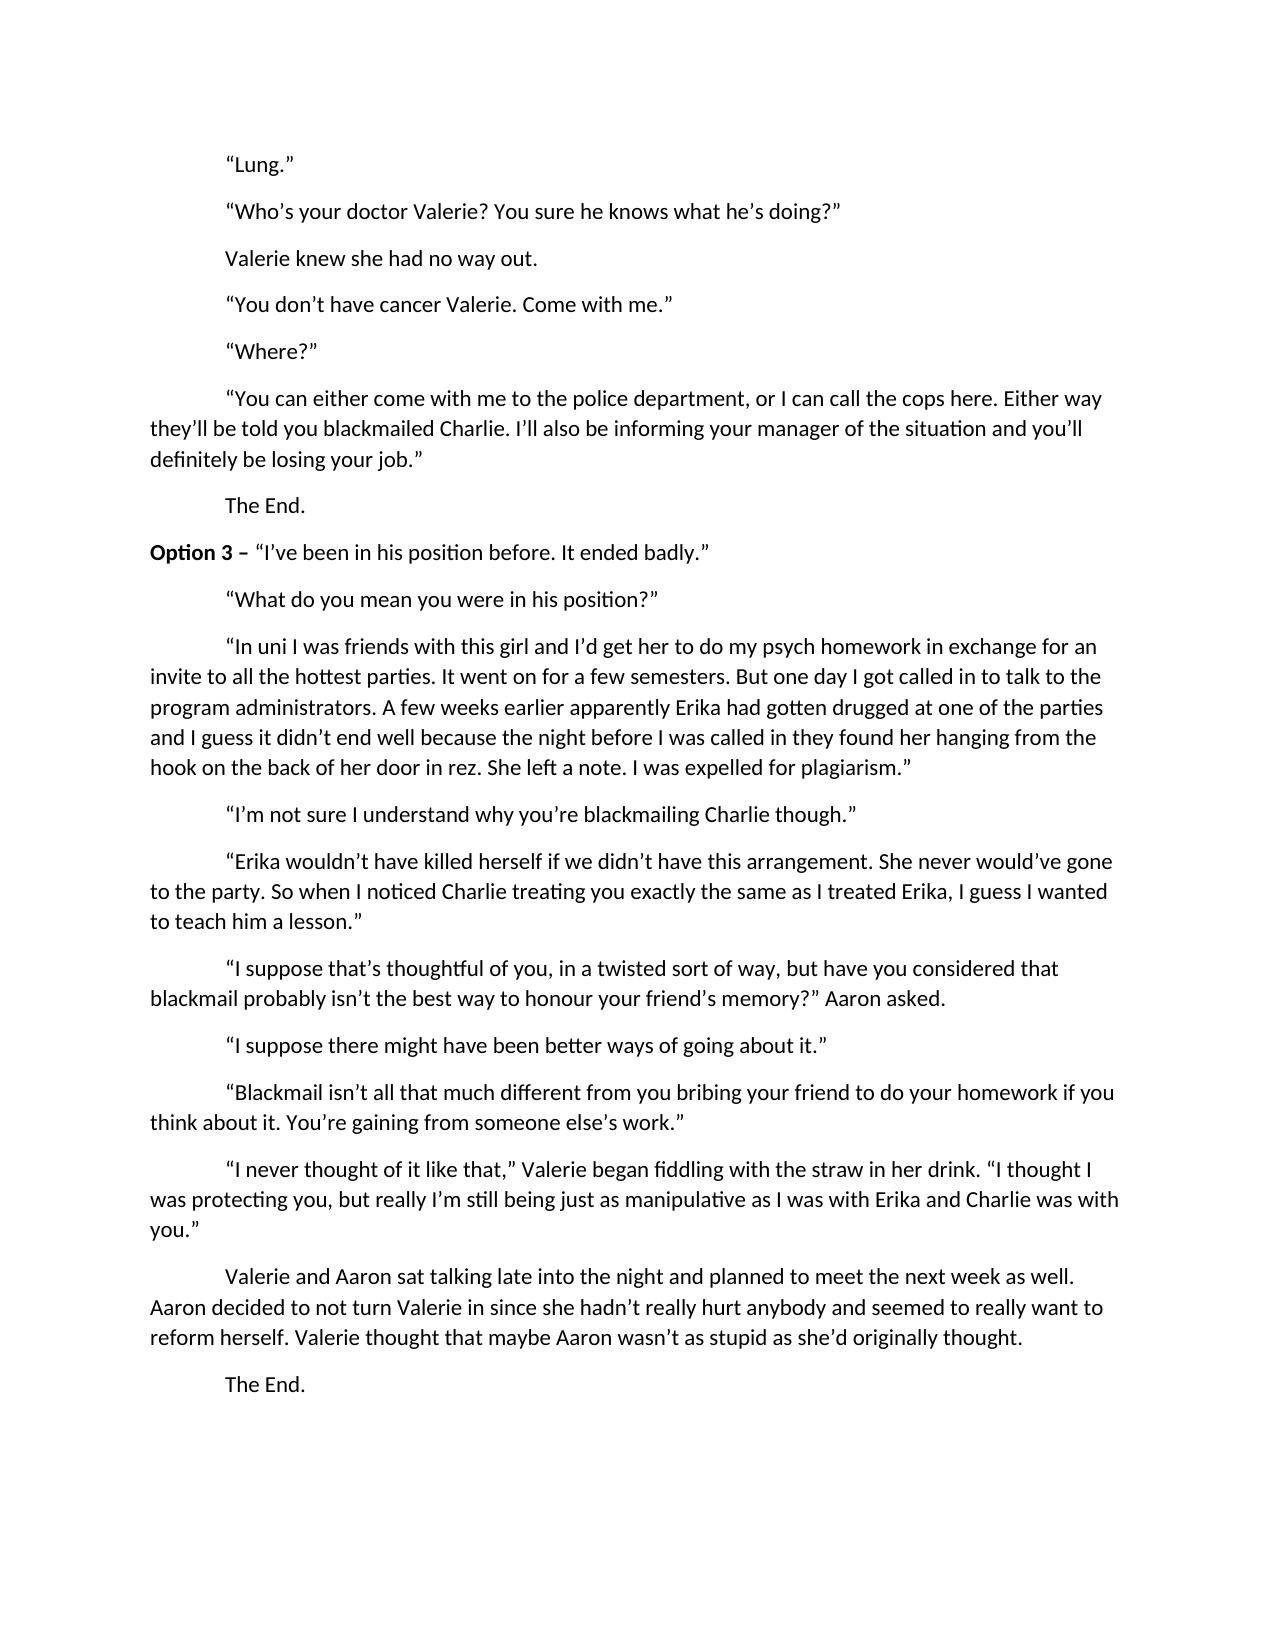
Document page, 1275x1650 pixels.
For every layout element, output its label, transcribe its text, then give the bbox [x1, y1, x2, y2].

text “I suppose there might have been better ways of going about it.” [150, 1031, 1125, 1059]
text The End. [150, 492, 1125, 520]
text Valerie and Aaron sat talking late into the night and planned to meet the next week as well. Aaron decided to not turn Valerie in since she hadn’t really hurt anybody and seemed to really want to reform herself. Valerie thought that maybe Aaron wasn’t as stupid as she’d originally thought. [150, 1262, 1125, 1351]
text “What do you mean you were in his position?” [150, 585, 1125, 613]
text “I’m not sure I understand why you’re blackmailing Charlie though.” [150, 800, 1125, 828]
text “I suppose that’s thoughtful of you, in a twisted sort of way, but have you considered that blackmail probably isn’t the best way to honour your friend’s memory?” Aaron asked. [150, 954, 1125, 1012]
text “Where?” [150, 337, 1125, 366]
text Option 3 – “I’ve been in his position before. It ended badly.” [150, 538, 1125, 567]
text “You don’t have cancer Valerie. Come with me.” [150, 291, 1125, 319]
text “You can either come with me to the police department, or I can call the cops here. Either way they’ll be told you blackmailed Charlie. I’ll also be informing your manager of the situation and you’ll definitely be losing your job.” [150, 384, 1125, 473]
text “Who’s your doctor Valerie? You sure he knows what he’s doing?” [150, 197, 1125, 225]
text “I never thought of it like that,” Valerie began fiddling with the straw in her drink. “I thought I was protecting you, but really I’m still being just as manipulative as I was with Erika and Charlie was with you.” [150, 1155, 1125, 1244]
text “Blackmail isn’t all that much different from you bribing your friend to do your homework if you think about it. You’re gaining from someone else’s work.” [150, 1078, 1125, 1136]
text Valerie knew she had no way out. [150, 244, 1125, 272]
text “Erika wouldn’t have killed herself if we didn’t have this arrangement. She never would’ve gone to the party. So when I noticed Charlie treating you exactly the same as I treated Erika, I guess I wanted to teach him a lesson.” [150, 847, 1125, 935]
text “Lung.” [150, 150, 1125, 178]
text The End. [150, 1370, 1125, 1398]
text “In uni I was friends with this girl and I’d get her to do my psych homework in exchange for an invite to all the hottest parties. It went on for a few semesters. But one day I got called in to talk to the program administrators. A few weeks earlier apparently Erika had gotten drugged at one of the parties and I guess it didn’t end well because the night before I was called in they found her hanging from the hook on the back of her door in rez. She left a note. I was expelled for plagiarism.” [150, 632, 1125, 781]
